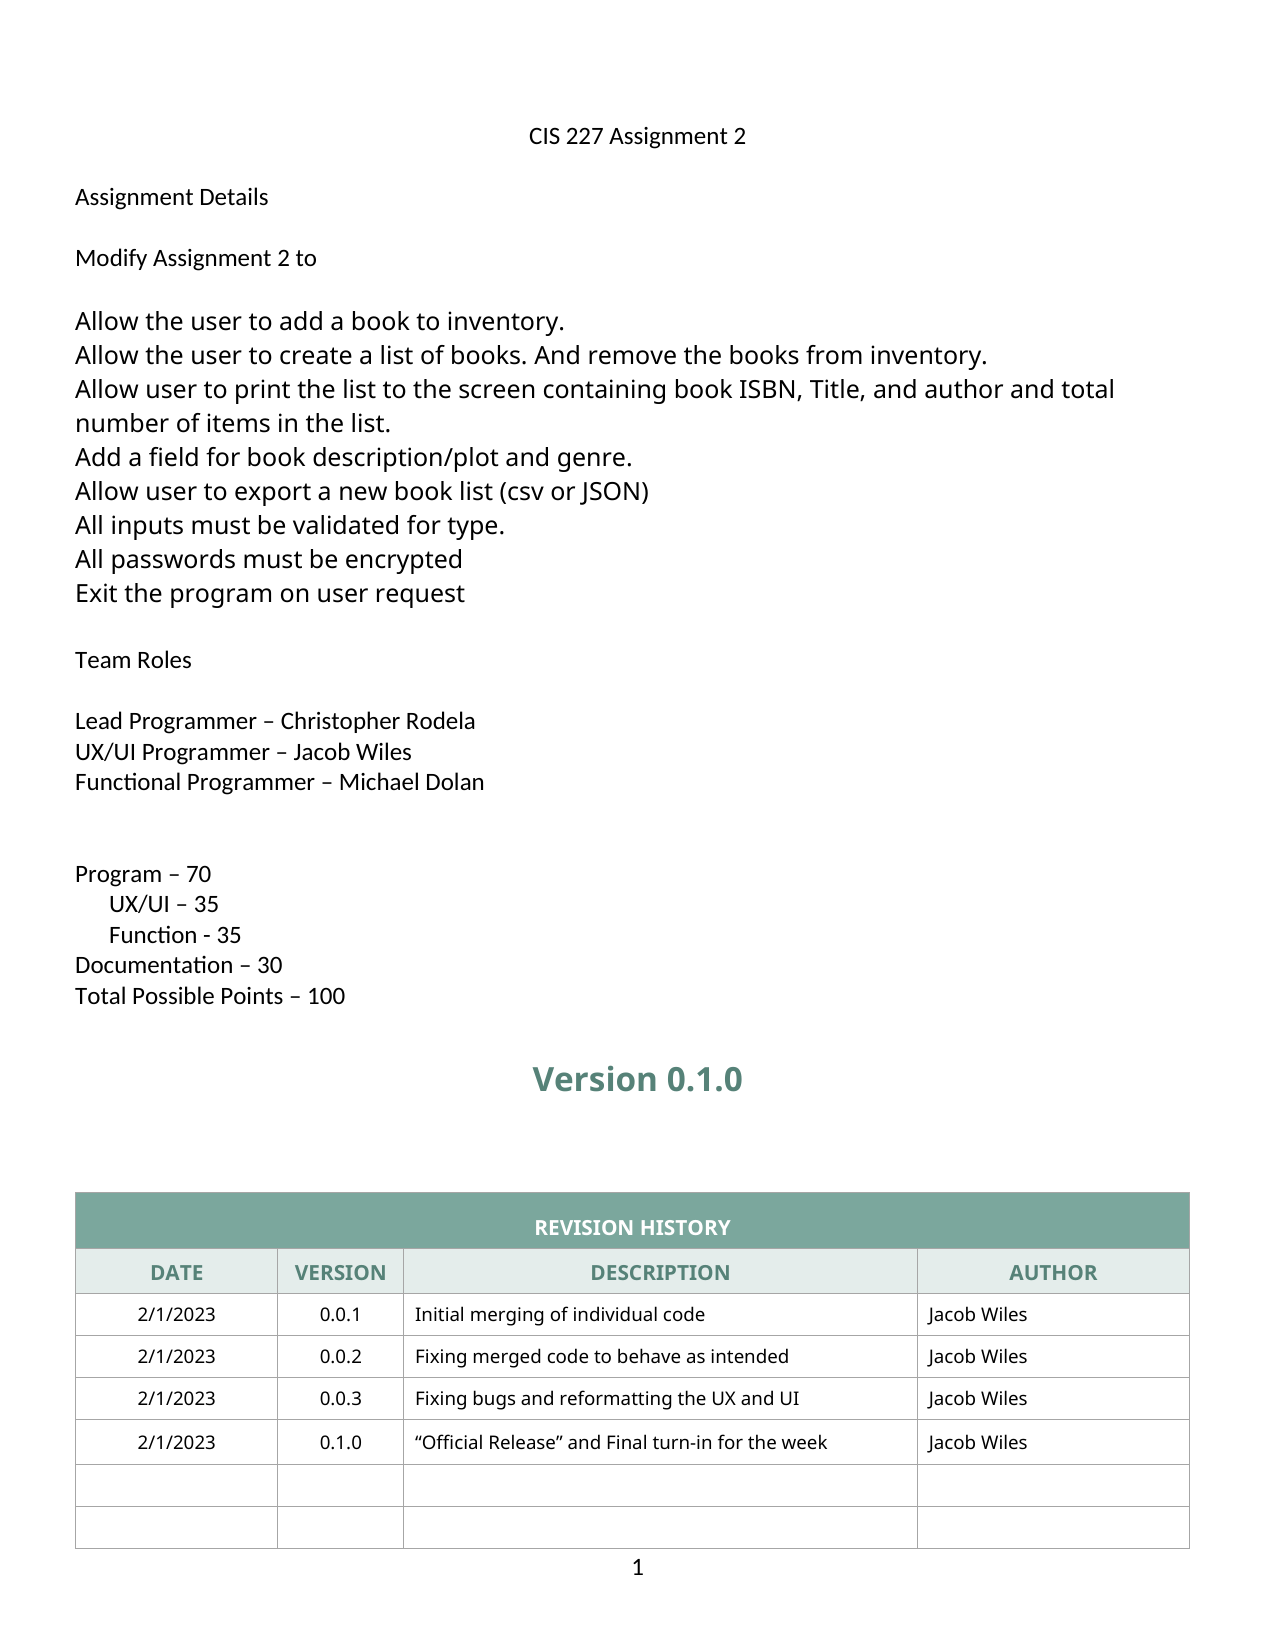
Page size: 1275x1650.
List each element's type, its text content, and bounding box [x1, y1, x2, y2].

text Total Possible Points – 100 [75, 980, 1200, 1010]
text Team Roles [75, 644, 1200, 675]
text CIS 227 Assignment 2 [75, 120, 1200, 151]
table_cell DESCRIPTION [404, 1249, 917, 1293]
text Allow user to print the list to the screen containing book ISBN, Title, and author and total number of items in the list. [75, 372, 1200, 440]
table_cell Fixing merged code to behave as intended [404, 1336, 917, 1377]
table_cell [918, 1507, 1189, 1548]
text Documentation – 30 [75, 949, 1200, 980]
table_cell “Official Release” and Final turn-in for the week [404, 1420, 917, 1464]
table_cell [278, 1507, 403, 1548]
text Add a field for book description/plot and genre. [75, 440, 1200, 474]
table_cell [404, 1507, 917, 1548]
text Functional Programmer – Michael Dolan [75, 766, 1200, 797]
table_cell [918, 1465, 1189, 1506]
text Program – 70 [75, 858, 1200, 888]
table_cell 0.0.1 [278, 1294, 403, 1335]
table_cell Initial merging of individual code [404, 1294, 917, 1335]
table_cell DATE [76, 1249, 277, 1293]
text UX/UI Programmer – Jacob Wiles [75, 736, 1200, 766]
table_cell Jacob Wiles [918, 1336, 1189, 1377]
table_cell [76, 1465, 277, 1506]
table_cell Jacob Wiles [918, 1294, 1189, 1335]
table_cell 2/1/2023 [76, 1420, 277, 1464]
text Version 0.1.0 [75, 1056, 1200, 1101]
table_cell VERSION [278, 1249, 403, 1293]
table_cell [278, 1465, 403, 1506]
text Lead Programmer – Christopher Rodela [75, 705, 1200, 736]
table_cell 2/1/2023 [76, 1378, 277, 1419]
text All passwords must be encrypted [75, 542, 1200, 576]
table_cell [404, 1465, 917, 1506]
table_cell Jacob Wiles [918, 1378, 1189, 1419]
table_cell 2/1/2023 [76, 1294, 277, 1335]
table_cell Jacob Wiles [918, 1420, 1189, 1464]
text Allow the user to add a book to inventory. [75, 303, 1200, 338]
table_cell Fixing bugs and reformatting the UX and UI [404, 1378, 917, 1419]
text Allow the user to create a list of books. And remove the books from inventory. [75, 338, 1200, 372]
text All inputs must be validated for type. [75, 508, 1200, 542]
text Function - 35 [75, 919, 1200, 949]
table_cell 2/1/2023 [76, 1336, 277, 1377]
table_cell 0.0.3 [278, 1378, 403, 1419]
text UX/UI – 35 [75, 888, 1200, 919]
text Assignment Details [75, 181, 1200, 212]
table_cell AUTHOR [918, 1249, 1189, 1293]
text Modify Assignment 2 to [75, 242, 1200, 273]
table_cell [76, 1507, 277, 1548]
table_cell 0.0.2 [278, 1336, 403, 1377]
text Allow user to export a new book list (csv or JSON) [75, 474, 1200, 508]
table_header REVISION HISTORY [76, 1193, 1189, 1248]
text Exit the program on user request [75, 576, 1200, 610]
table_cell 0.1.0 [278, 1420, 403, 1464]
